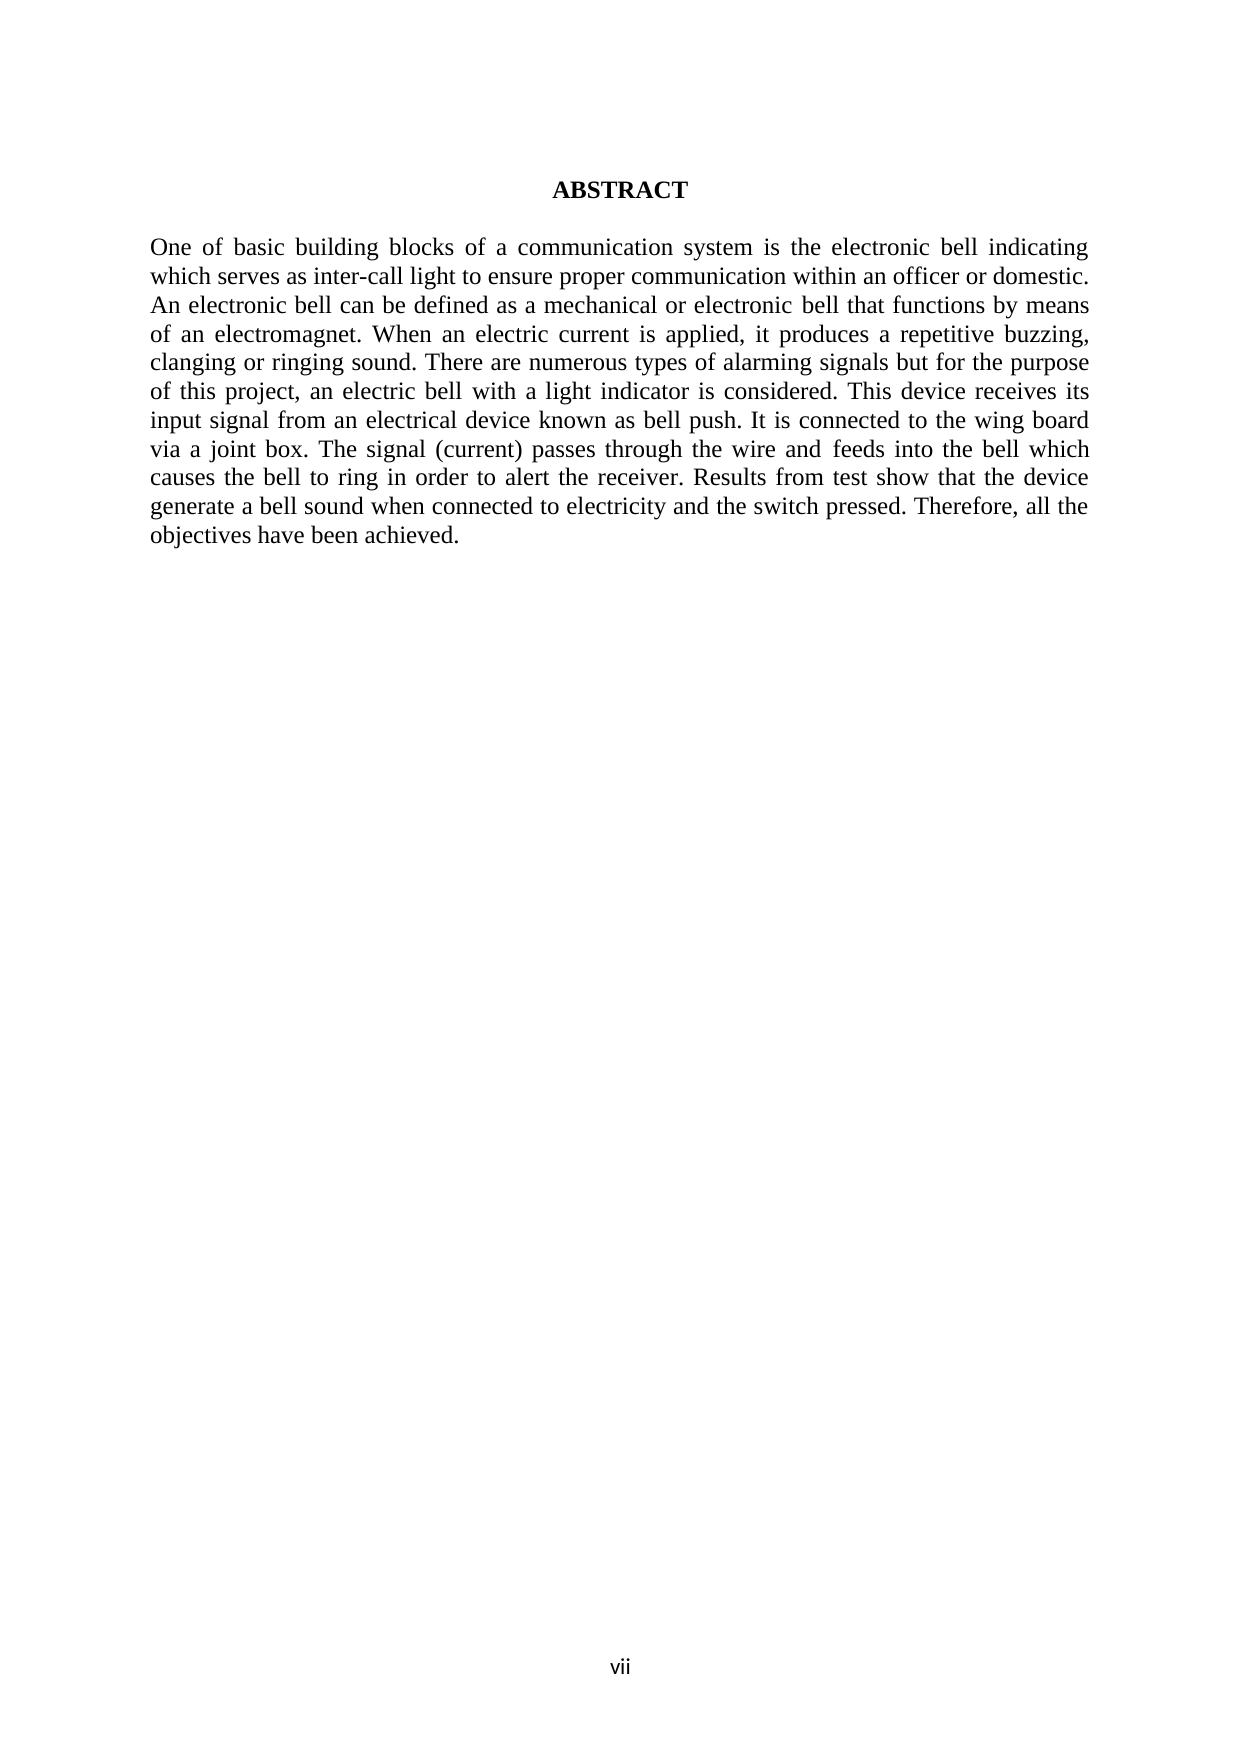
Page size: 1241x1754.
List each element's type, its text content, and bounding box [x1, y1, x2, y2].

text One of basic building blocks of a communication system is the electronic bell indicating which serves as inter-call light to ensure proper communication within an officer or domestic. An electronic bell can be defined as a mechanical or electronic bell that functions by means of an electromagnet. When an electric current is applied, it produces a repetitive buzzing, clanging or ringing sound. There are numerous types of alarming signals but for the purpose of this project, an electric bell with a light indicator is considered. This device receives its input signal from an electrical device known as bell push. It is connected to the wing board via a joint box. The signal (current) passes through the wire and feeds into the bell which causes the bell to ring in order to alert the receiver. Results from test show that the device generate a bell sound when connected to electricity and the switch pressed. Therefore, all the objectives have been achieved. [150, 232, 1090, 549]
subtitle ABSTRACT [150, 175, 1090, 204]
